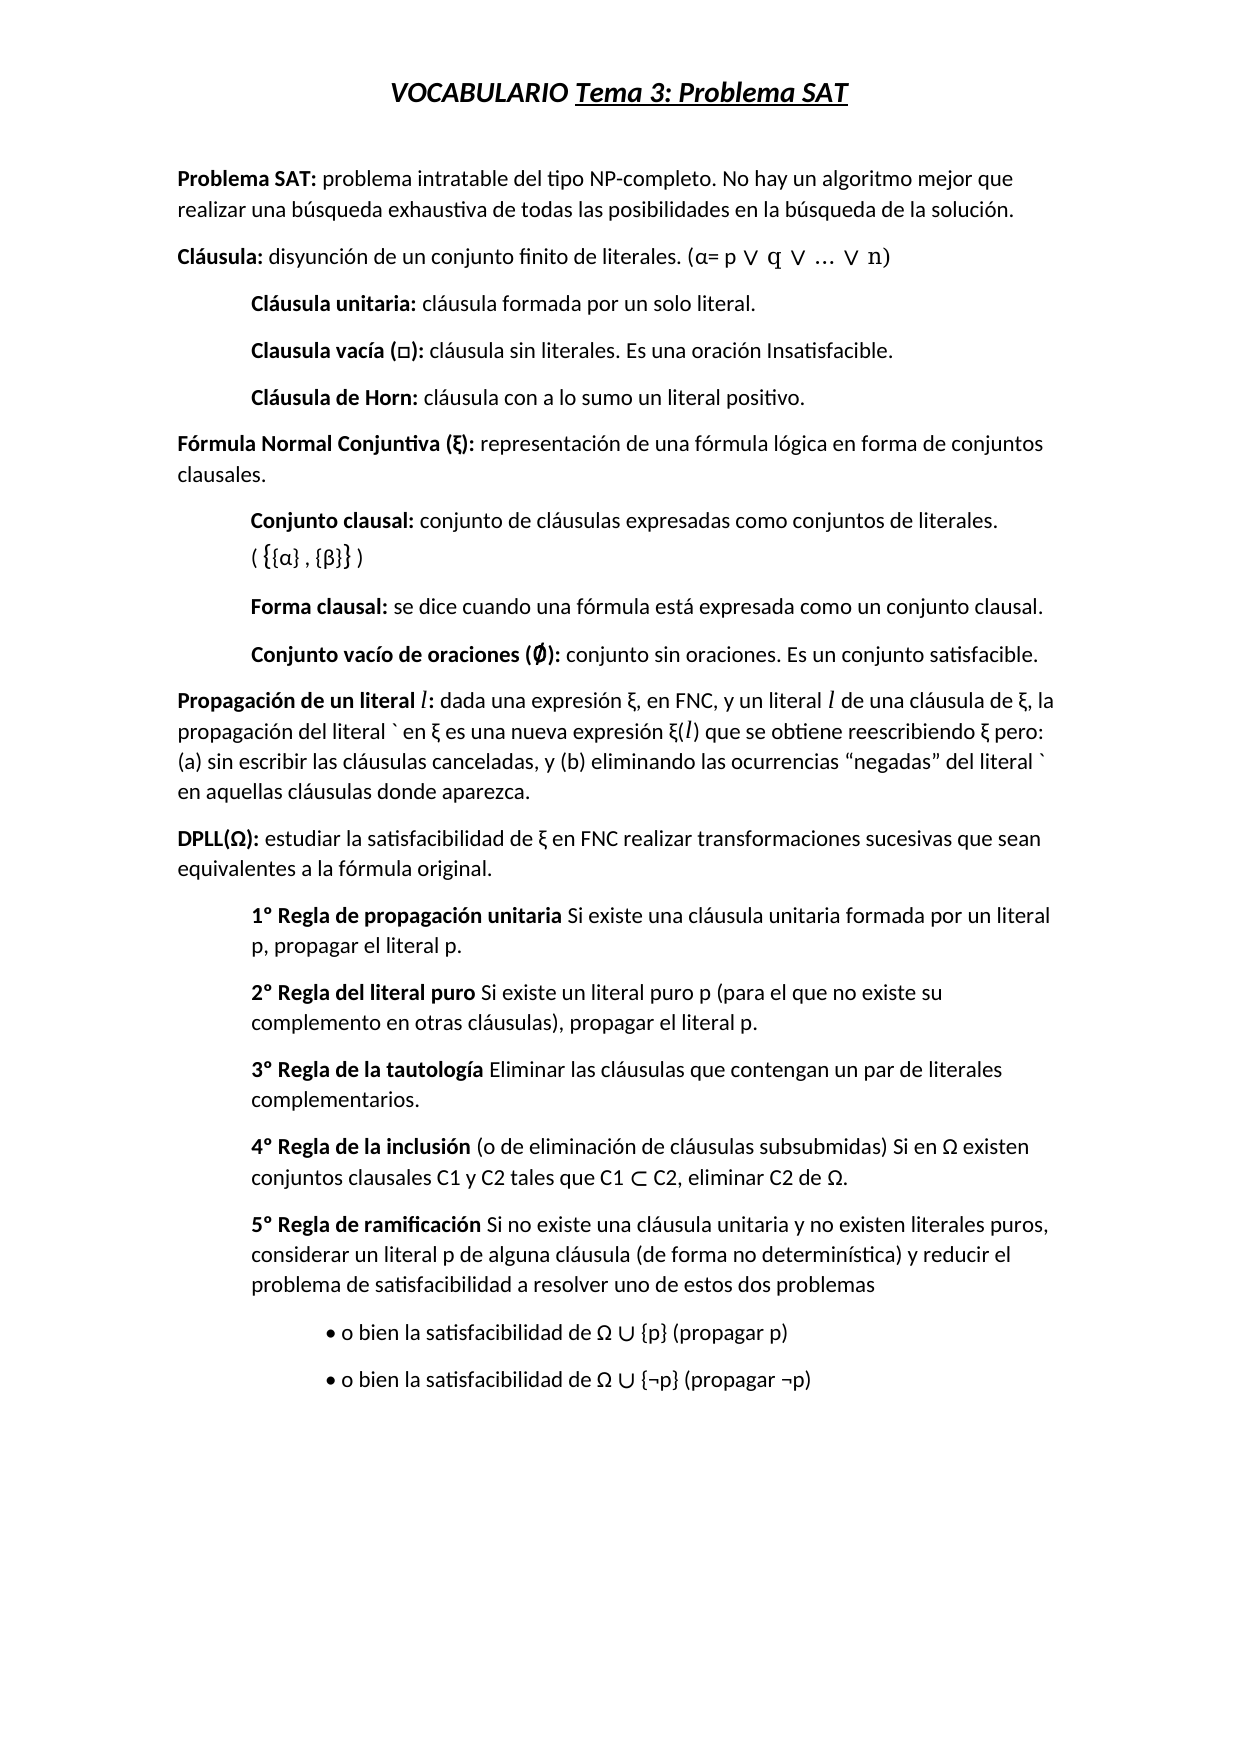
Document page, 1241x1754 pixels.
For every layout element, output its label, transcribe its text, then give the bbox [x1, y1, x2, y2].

text Conjunto vacío de oraciones (∅): conjunto sin oraciones. Es un conjunto satisfacible. [177, 639, 1063, 668]
text Forma clausal: se dice cuando una fórmula está expresada como un conjunto clausal. [177, 592, 1063, 621]
text 3º Regla de la tautología Eliminar las cláusulas que contengan un par de literales complementarios. [251, 1055, 1063, 1114]
text Fórmula Normal Conjuntiva (ξ): representación de una fórmula lógica en forma de conjuntos clausales. [177, 429, 1063, 488]
text Cláusula: disyunción de un conjunto finito de literales. (α= p ∨ q ∨ … ∨ n) [177, 242, 1063, 270]
text Cláusula unitaria: cláusula formada por un solo literal. [177, 289, 1063, 317]
text Cláusula de Horn: cláusula con a lo sumo un literal positivo. [177, 383, 1063, 411]
text 2º Regla del literal puro Si existe un literal puro p (para el que no existe su complemento en otras cláusulas), propagar el literal p. [251, 978, 1063, 1037]
text • o bien la satisfacibilidad de Ω ∪ {¬p} (propagar ¬p) [251, 1364, 1063, 1393]
text Propagación de un literal : dada una expresión ξ, en FNC, y un literal de una cláusula de ξ, la propagación del literal ` en ξ es una nueva expresión ξ() que se obtiene reescribiendo ξ pero: (a) sin escribir las cláusulas canceladas, y (b) eliminando las ocurrencias “negadas” del literal ` en aquellas cláusulas donde aparezca. [177, 687, 1063, 805]
text 5º Regla de ramificación Si no existe una cláusula unitaria y no existen literales puros, considerar un literal p de alguna cláusula (de forma no determinística) y reducir el problema de satisfacibilidad a resolver uno de estos dos problemas [251, 1210, 1063, 1298]
text Conjunto clausal: conjunto de cláusulas expresadas como conjuntos de literales. ( {{α} , {β}} ) [251, 507, 1063, 573]
text Problema SAT: problema intratable del tipo NP-completo. No hay un algoritmo mejor que realizar una búsqueda exhaustiva de todas las posibilidades en la búsqueda de la solución. [177, 164, 1063, 223]
text 1º Regla de propagación unitaria Si existe una cláusula unitaria formada por un literal p, propagar el literal p. [251, 901, 1063, 959]
text 4º Regla de la inclusión (o de eliminación de cláusulas subsubmidas) Si en Ω existen conjuntos clausales C1 y C2 tales que C1 ⊂ C2, eliminar C2 de Ω. [251, 1132, 1063, 1191]
text Clausula vacía (□): cláusula sin literales. Es una oración Insatisfacible. [177, 336, 1063, 364]
text • o bien la satisfacibilidad de Ω ∪ {p} (propagar p) [251, 1317, 1063, 1346]
text DPLL(Ω): estudiar la satisfacibilidad de ξ en FNC realizar transformaciones sucesivas que sean equivalentes a la fórmula original. [177, 824, 1063, 882]
